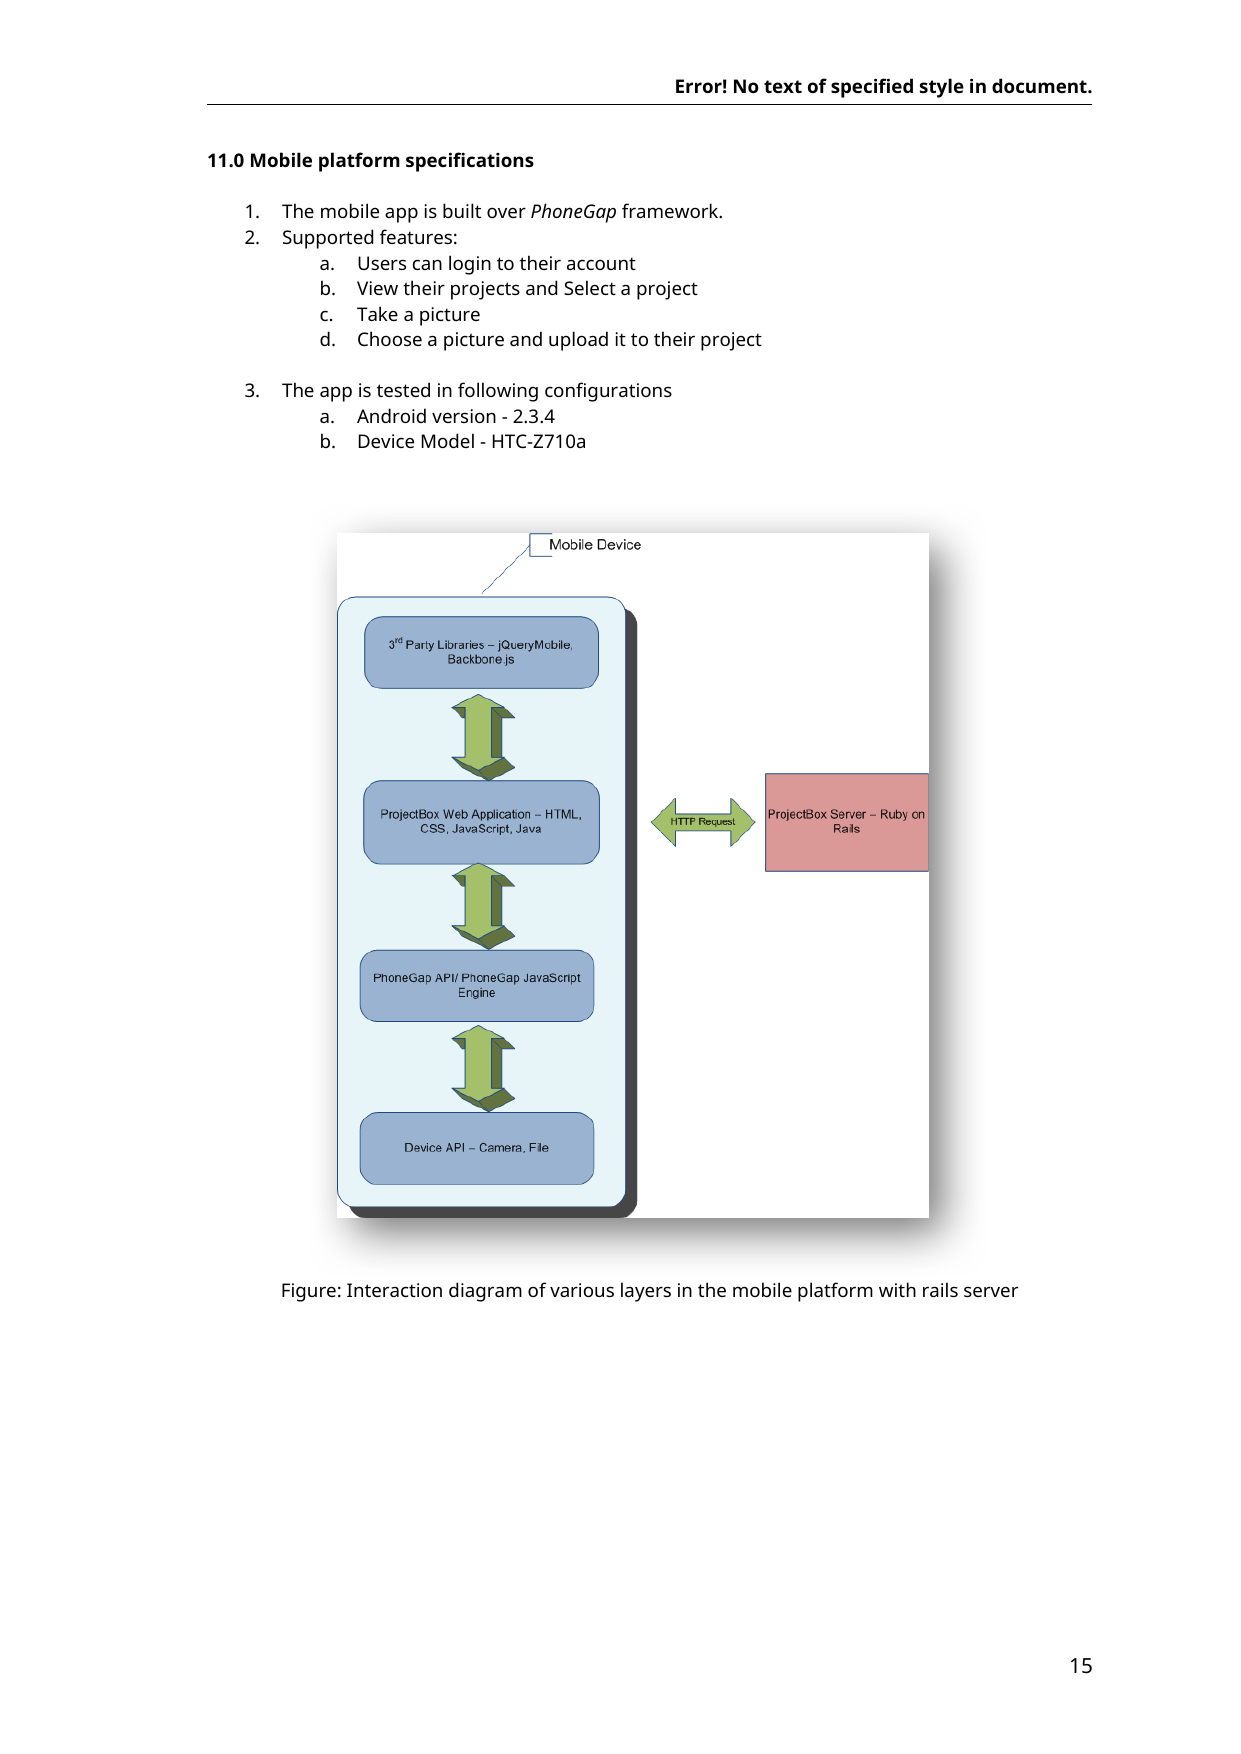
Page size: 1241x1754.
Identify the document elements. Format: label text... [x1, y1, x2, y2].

list View their projects and Select a project [319, 275, 1092, 301]
list Take a picture [319, 301, 1092, 326]
list Users can login to their account [319, 250, 1092, 275]
text 11.0 Mobile platform specifications [207, 148, 1092, 173]
list Device Model - HTC-Z710a [319, 428, 1092, 454]
list The mobile app is built over PhoneGap framework. [244, 199, 1092, 224]
picture [337, 533, 929, 1218]
list Choose a picture and upload it to their project [319, 326, 1092, 352]
list The app is tested in following configurations [244, 377, 1092, 403]
list Android version - 2.3.4 [319, 403, 1092, 428]
list Supported features: [244, 224, 1092, 250]
text Figure: Interaction diagram of various layers in the mobile platform with rails server [207, 1277, 1092, 1302]
